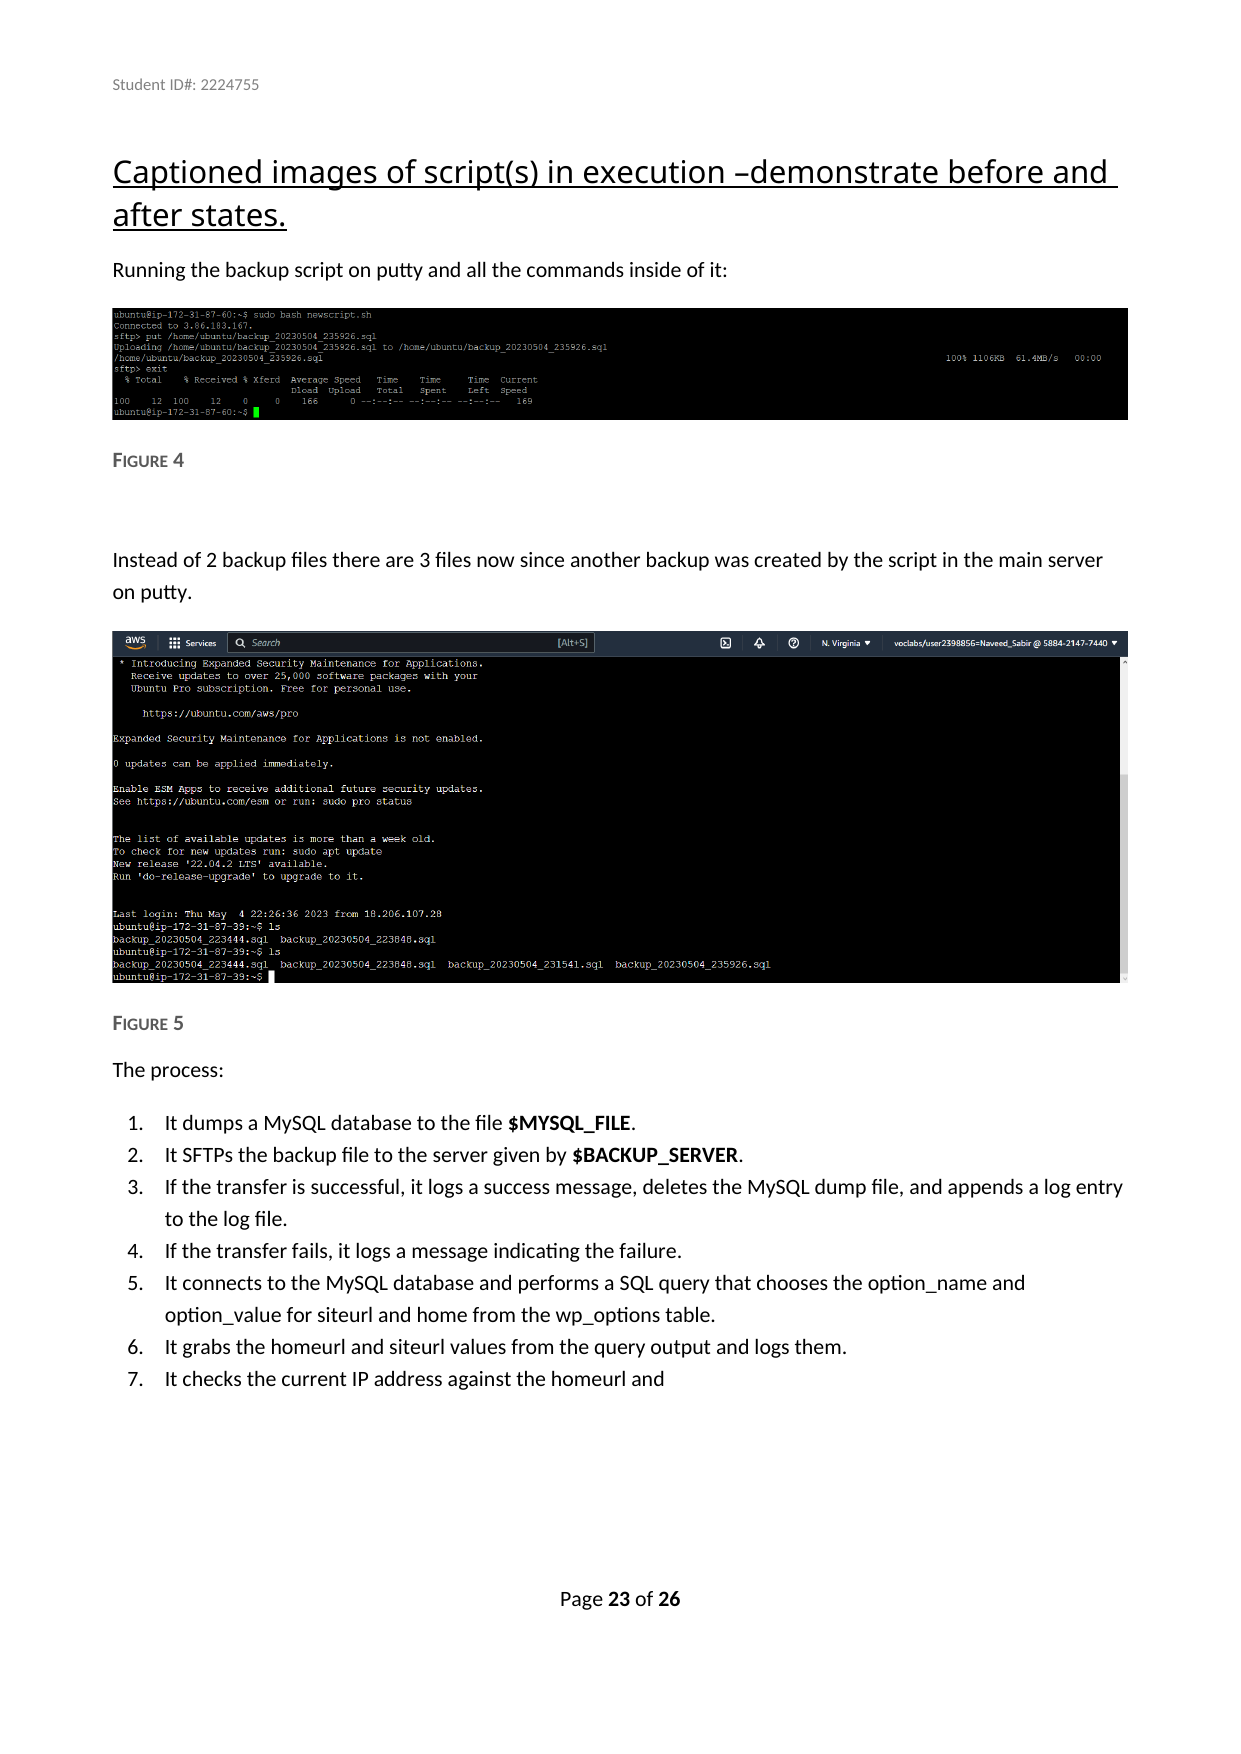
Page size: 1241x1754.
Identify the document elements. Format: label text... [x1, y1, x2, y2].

list It SFTPs the backup file to the server given by $BACKUP_SERVER. [127, 1141, 1128, 1168]
picture [112, 631, 1128, 983]
list If the transfer fails, it logs a message indicating the failure. [127, 1237, 1128, 1263]
text The process: [112, 1056, 1128, 1083]
list It grabs the homeurl and siteurl values from the query output and logs them. [127, 1333, 1128, 1359]
list It dumps a MySQL database to the file $MYSQL_FILE. [127, 1109, 1128, 1136]
list If the transfer is successful, it logs a success message, deletes the MySQL dump file, and appends a log entry to the log file. [127, 1173, 1128, 1232]
picture [112, 308, 1128, 420]
list It connects to the MySQL database and performs a SQL query that chooses the option_name and option_value for siteurl and home from the wp_options table. [127, 1269, 1128, 1327]
text Instead of 2 backup files there are 3 files now since another backup was created by the script in the main server on putty. [112, 546, 1128, 605]
subtitle Captioned images of script(s) in execution –demonstrate before and after states. [112, 150, 1128, 235]
text Running the backup script on putty and all the commands inside of it: [112, 256, 1128, 283]
list It checks the current IP address against the homeurl and [127, 1365, 1128, 1391]
